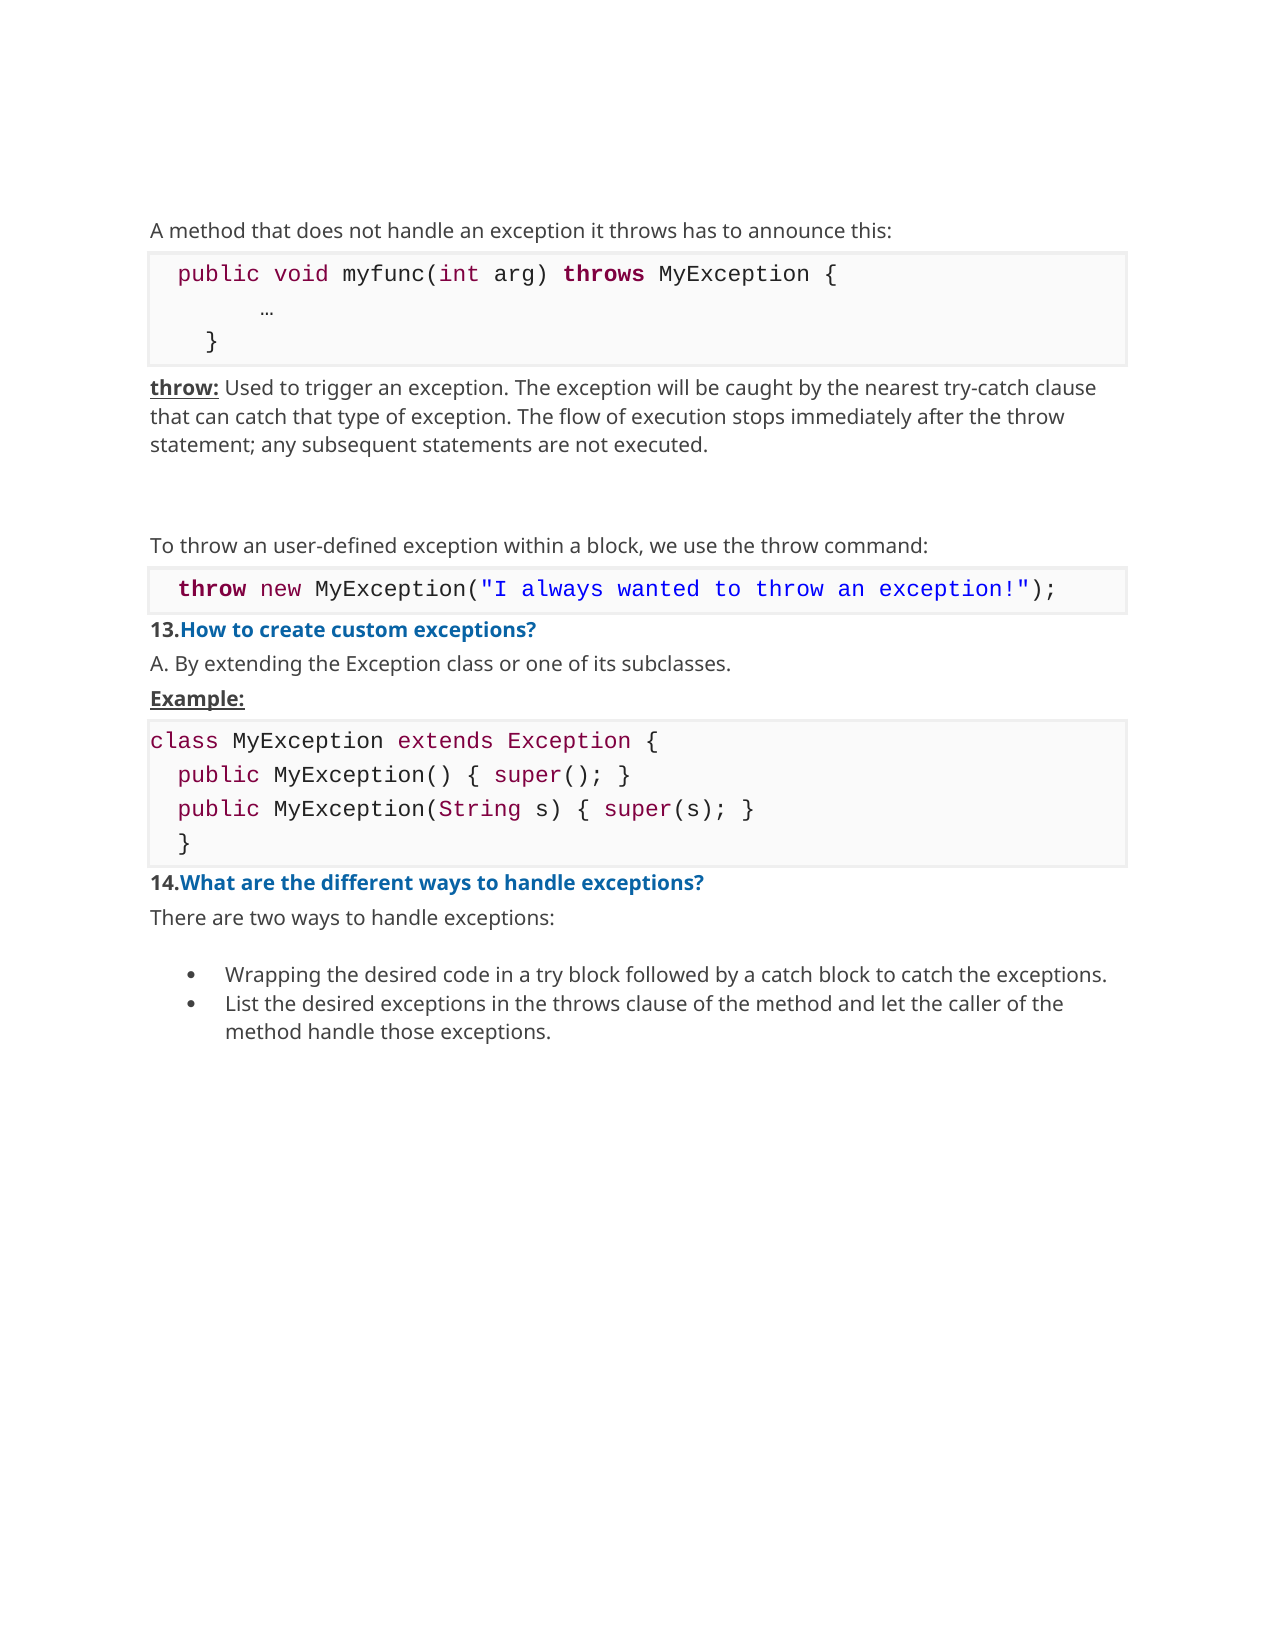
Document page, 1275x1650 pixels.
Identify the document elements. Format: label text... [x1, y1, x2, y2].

list Wrapping the desired code in a try block followed by a catch block to catch the exceptions. [187, 961, 1125, 989]
list List the desired exceptions in the throws clause of the method and let the caller of the method handle those exceptions. [187, 989, 1125, 1046]
text To throw an user-defined exception within a block, we use the throw command: [150, 532, 1125, 560]
text A. By extending the Exception class or one of its subclasses. [150, 649, 1125, 678]
text class MyException extends Exception { public MyException() { super(); } public MyException(String s) { super(s); } } [150, 722, 1125, 865]
text There are two ways to handle exceptions: [150, 903, 1125, 931]
text 13.How to create custom exceptions? [150, 615, 1125, 643]
text throw: Used to trigger an exception. The exception will be caught by the nearest try-catch clause that can catch that type of exception. The flow of execution stops immediately after the throw statement; any subsequent statements are not executed. [150, 373, 1125, 459]
text Example: [150, 684, 1125, 712]
text throw new MyException("I always wanted to throw an exception!"); [150, 570, 1125, 612]
text public void myfunc(int arg) throws MyException { … } [150, 255, 1125, 364]
text A method that does not handle an exception it throws has to announce this: [150, 217, 1125, 245]
text 14.What are the different ways to handle exceptions? [150, 868, 1125, 897]
